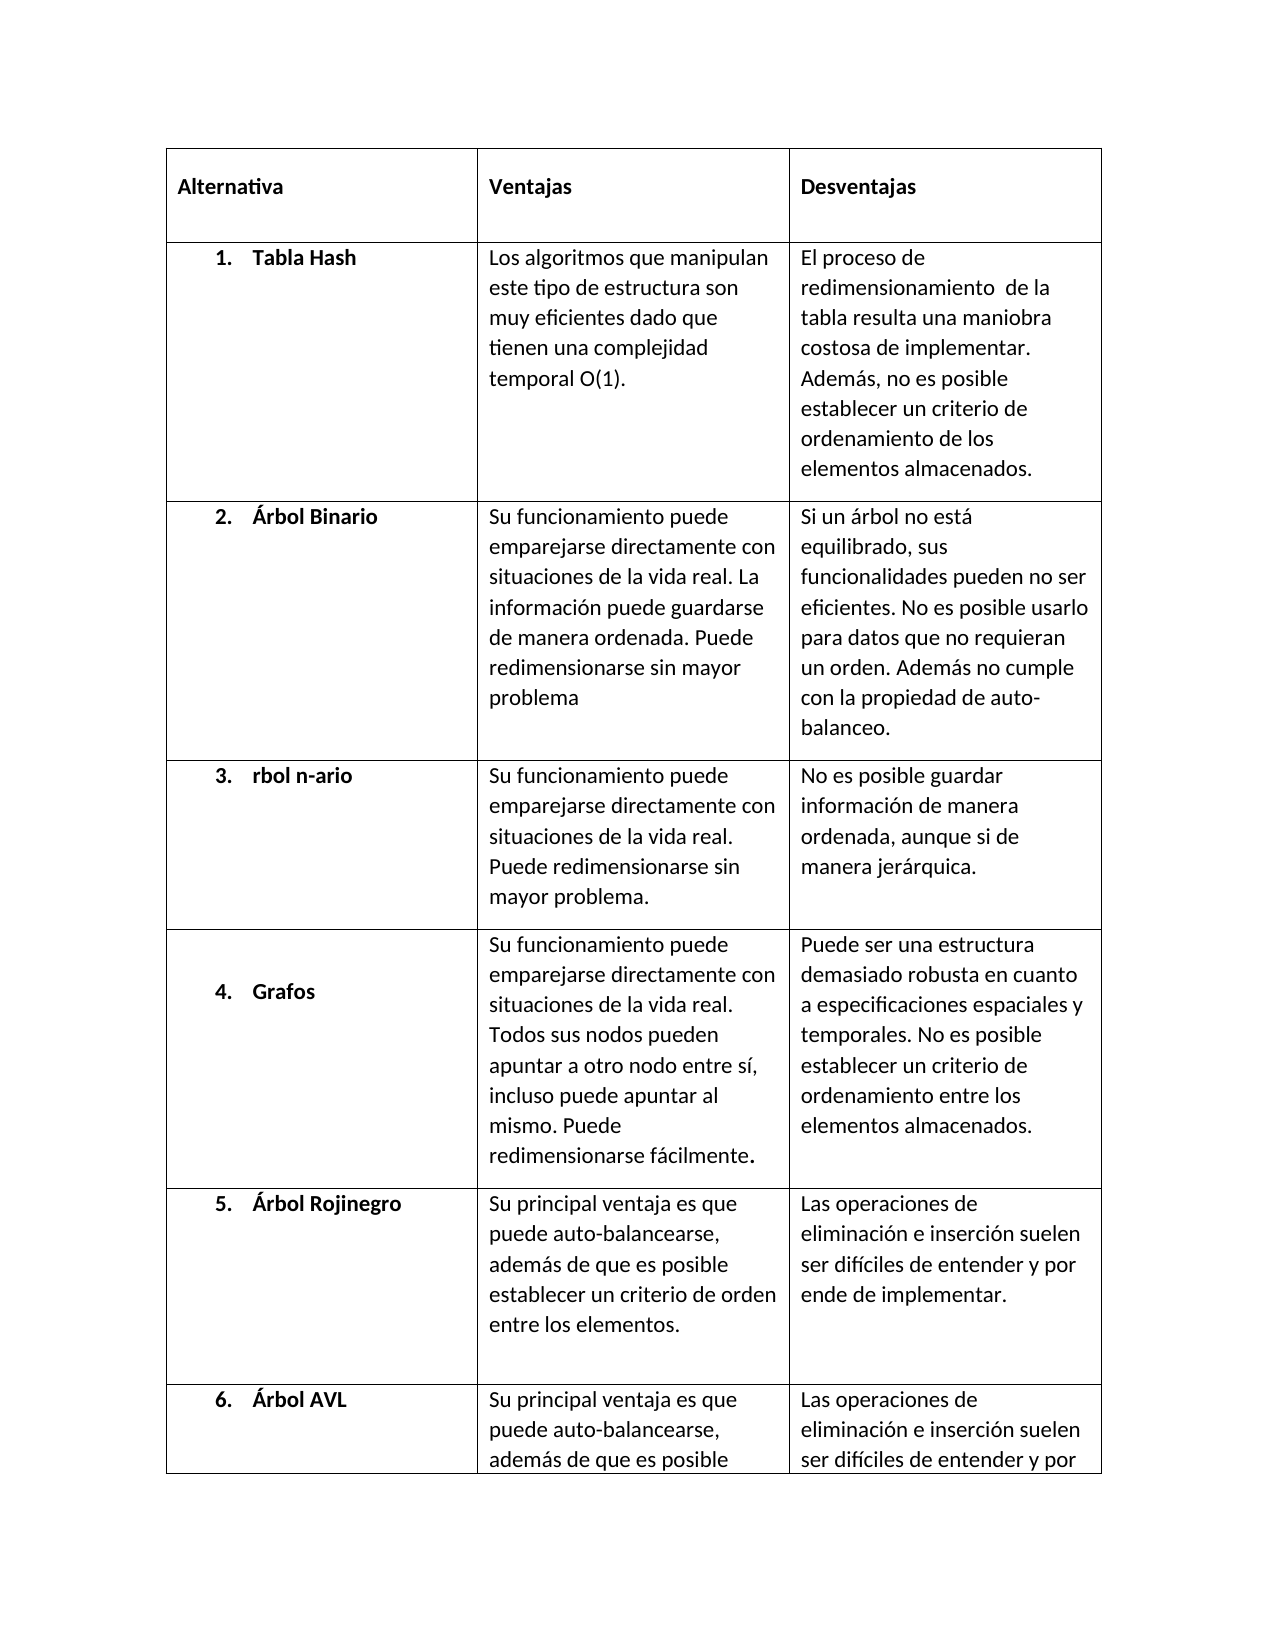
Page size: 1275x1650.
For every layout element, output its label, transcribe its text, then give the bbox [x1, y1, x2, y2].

table_header Desventajas [790, 149, 1101, 242]
table_cell Su funcionamiento puede emparejarse directamente con situaciones de la vida real. Puede redimensionarse sin mayor problema. [478, 761, 789, 929]
table_cell rbol n-ario [167, 761, 477, 929]
table_cell Si un árbol no está equilibrado, sus funcionalidades pueden no ser eficientes. No es posible usarlo para datos que no requieran un orden. Además no cumple con la propiedad de auto-balanceo. [790, 502, 1101, 760]
table_header Alternativa [167, 149, 477, 242]
table_cell Su principal ventaja es que puede auto-balancearse, además de que es posible establecer un criterio de orden entre los elementos. [478, 1189, 789, 1384]
table_cell Su funcionamiento puede emparejarse directamente con situaciones de la vida real. Todos sus nodos pueden apuntar a otro nodo entre sí, incluso puede apuntar al mismo. Puede redimensionarse fácilmente. [478, 930, 789, 1188]
table_cell Árbol AVL [167, 1385, 477, 1473]
table_cell El proceso de redimensionamiento de la tabla resulta una maniobra costosa de implementar. Además, no es posible establecer un criterio de ordenamiento de los elementos almacenados. [790, 243, 1101, 501]
table_cell Las operaciones de eliminación e inserción suelen ser difíciles de entender y por ende de implementar. [790, 1189, 1101, 1384]
table_cell Su funcionamiento puede emparejarse directamente con situaciones de la vida real. La información puede guardarse de manera ordenada. Puede redimensionarse sin mayor problema [478, 502, 789, 760]
table_cell Árbol Rojinegro [167, 1189, 477, 1384]
table_cell Grafos [167, 930, 477, 1188]
table_cell Tabla Hash [167, 243, 477, 501]
table_cell Su principal ventaja es que puede auto-balancearse, además de que es posible establecer un criterio de orden entre los elementos. [478, 1385, 789, 1473]
table_cell Puede ser una estructura demasiado robusta en cuanto a especificaciones espaciales y temporales. No es posible establecer un criterio de ordenamiento entre los elementos almacenados. [790, 930, 1101, 1188]
table_cell No es posible guardar información de manera ordenada, aunque si de manera jerárquica. [790, 761, 1101, 929]
table_cell Los algoritmos que manipulan este tipo de estructura son muy eficientes dado que tienen una complejidad temporal O(1). [478, 243, 789, 501]
table_cell Las operaciones de eliminación e inserción suelen ser difíciles de entender y por ende de implementar. [790, 1385, 1101, 1473]
table_cell Árbol Binario [167, 502, 477, 760]
table_header Ventajas [478, 149, 789, 242]
